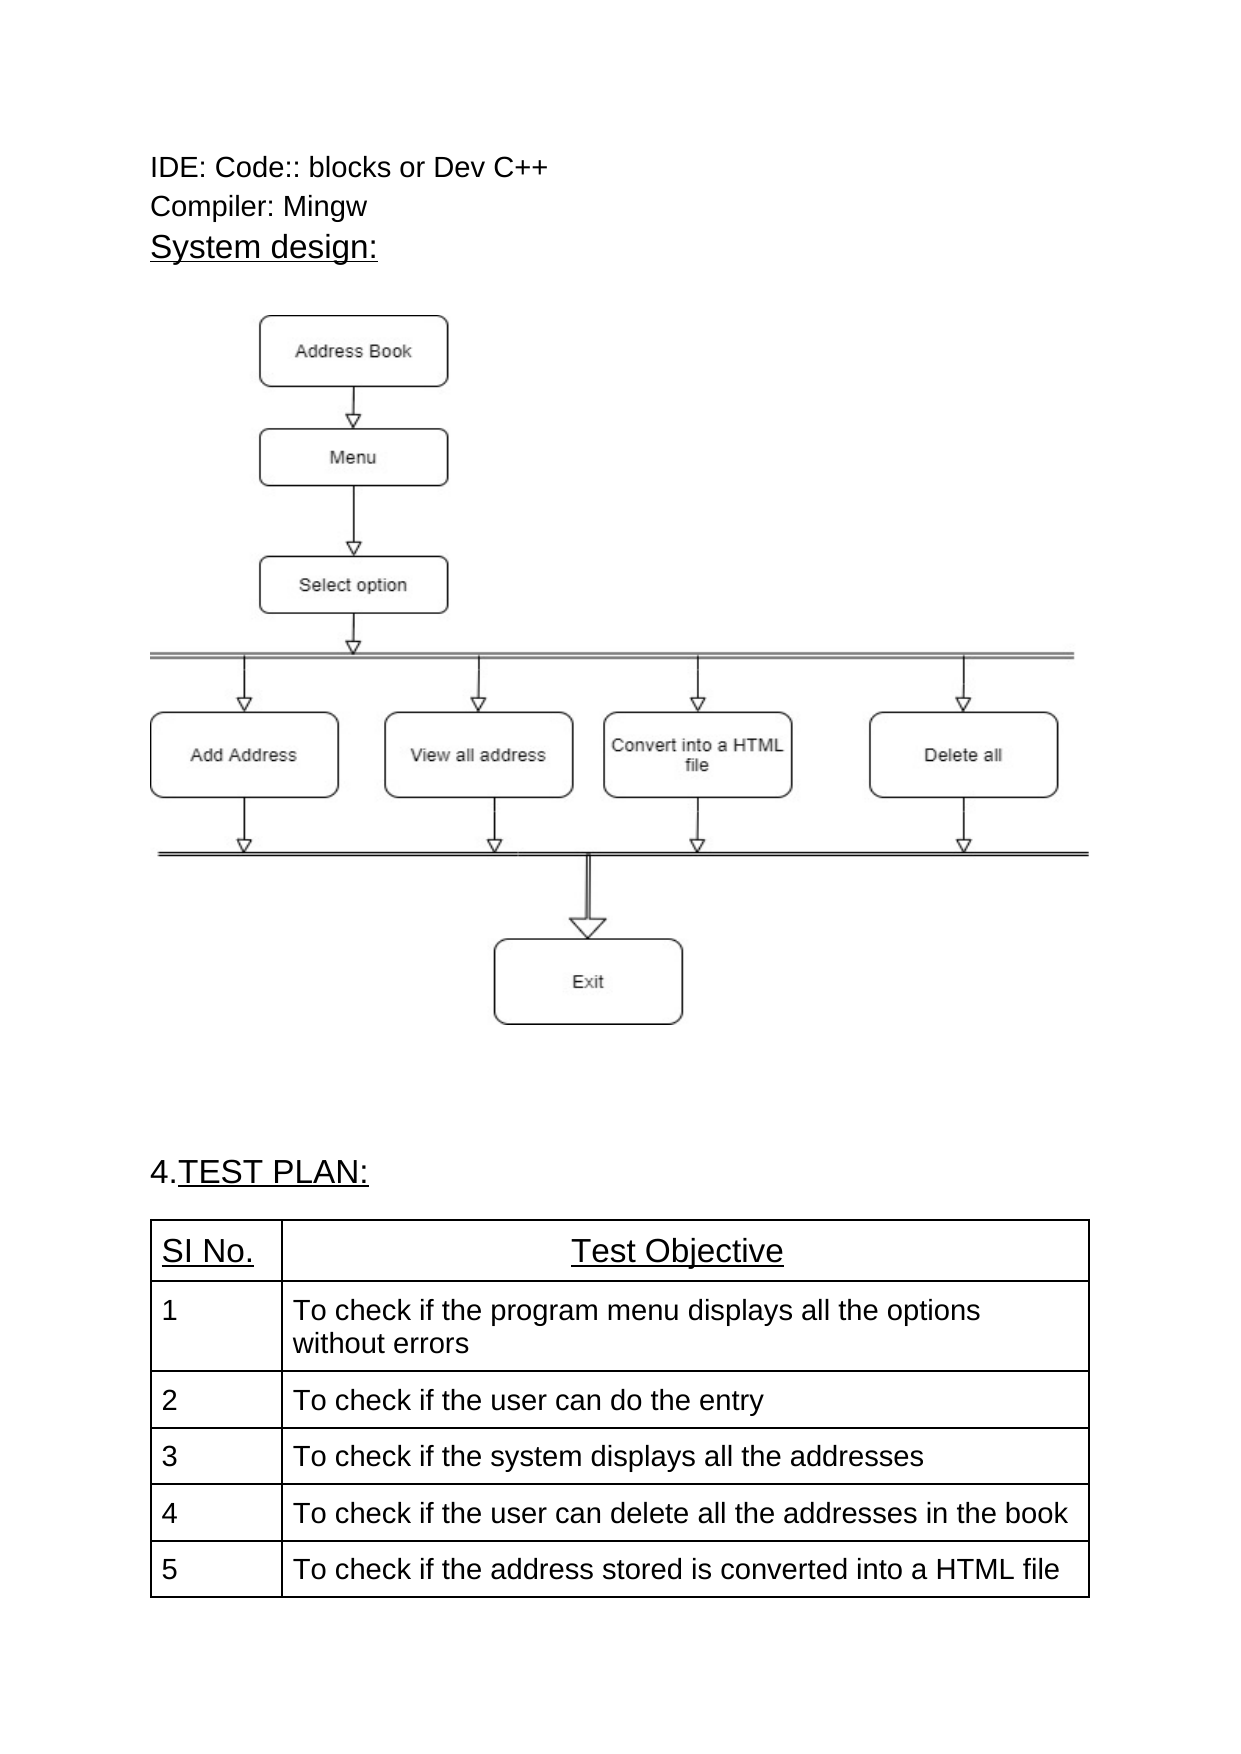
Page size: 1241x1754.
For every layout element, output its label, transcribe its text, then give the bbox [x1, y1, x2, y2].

table_cell 3 [152, 1429, 281, 1483]
table_cell To check if the user can delete all the addresses in the book [283, 1485, 1088, 1539]
table_cell 2 [152, 1372, 281, 1427]
table_cell 1 [152, 1282, 281, 1370]
table_cell To check if the address stored is converted into a HTML file [283, 1542, 1088, 1596]
table_header Test Objective [283, 1221, 1088, 1280]
text 4.TEST PLAN: [150, 1152, 1090, 1190]
table_cell To check if the program menu displays all the options without errors [283, 1282, 1088, 1370]
text IDE: Code:: blocks or Dev C++ [150, 150, 1090, 183]
table_header SI No. [152, 1221, 281, 1280]
table_cell To check if the user can do the entry [283, 1372, 1088, 1427]
table_cell 4 [152, 1485, 281, 1539]
table_cell To check if the system displays all the addresses [283, 1429, 1088, 1483]
text Compiler: Mingw [150, 188, 1090, 222]
picture [150, 315, 1089, 1025]
text System design: [150, 227, 1090, 266]
table_cell 5 [152, 1542, 281, 1596]
